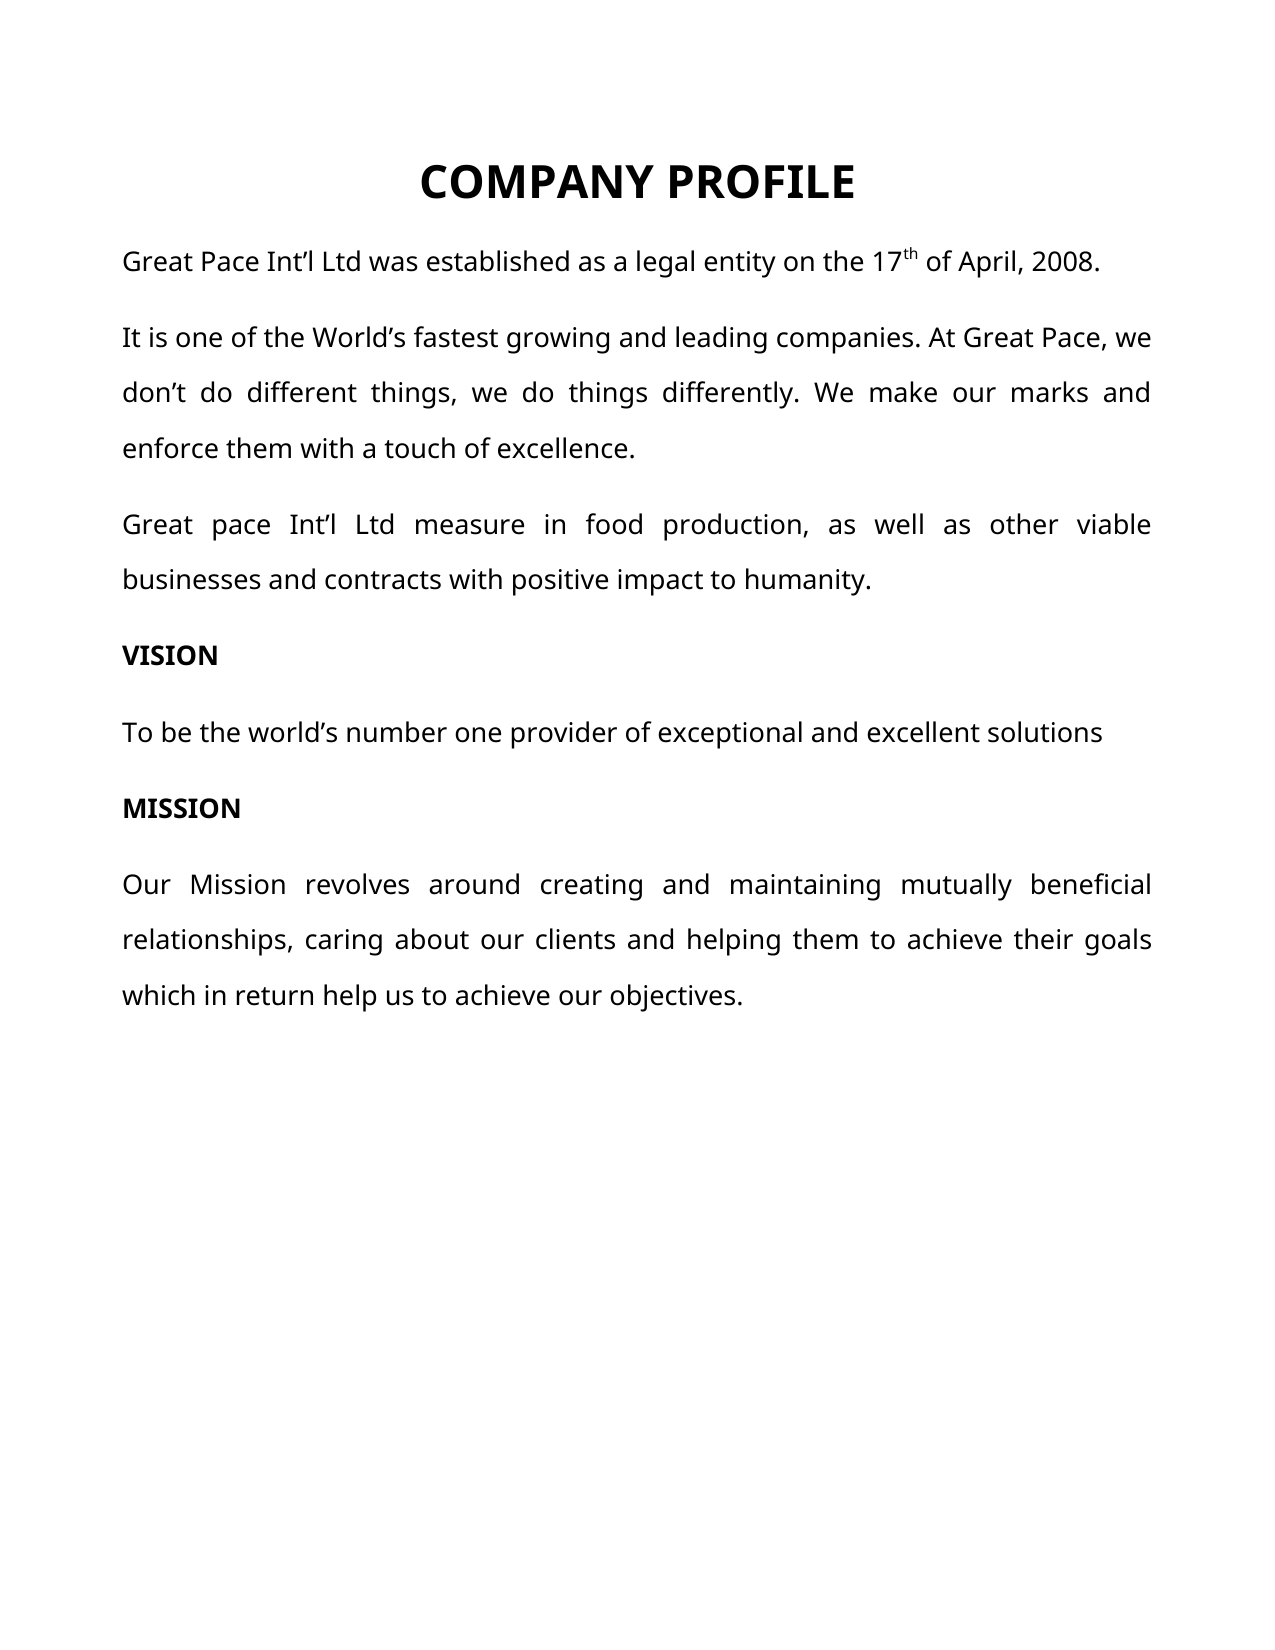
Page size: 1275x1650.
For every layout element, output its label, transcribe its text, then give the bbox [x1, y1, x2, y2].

text Our Mission revolves around creating and maintaining mutually beneficial relationships, caring about our clients and helping them to achieve their goals which in return help us to achieve our objectives. [122, 865, 1153, 1013]
text MISSION [122, 789, 1153, 826]
text Great Pace Int’l Ltd was established as a legal entity on the 17th of April, 2008. [122, 242, 1153, 279]
text COMPANY PROFILE [122, 150, 1153, 212]
text To be the world’s number one provider of exceptional and excellent solutions [122, 713, 1153, 750]
text VISION [122, 637, 1153, 674]
text It is one of the World’s fastest growing and leading companies. At Great Pace, we don’t do different things, we do things differently. We make our marks and enforce them with a touch of excellence. [122, 319, 1153, 466]
text Great pace Int’l Ltd measure in food production, as well as other viable businesses and contracts with positive impact to humanity. [122, 505, 1153, 598]
